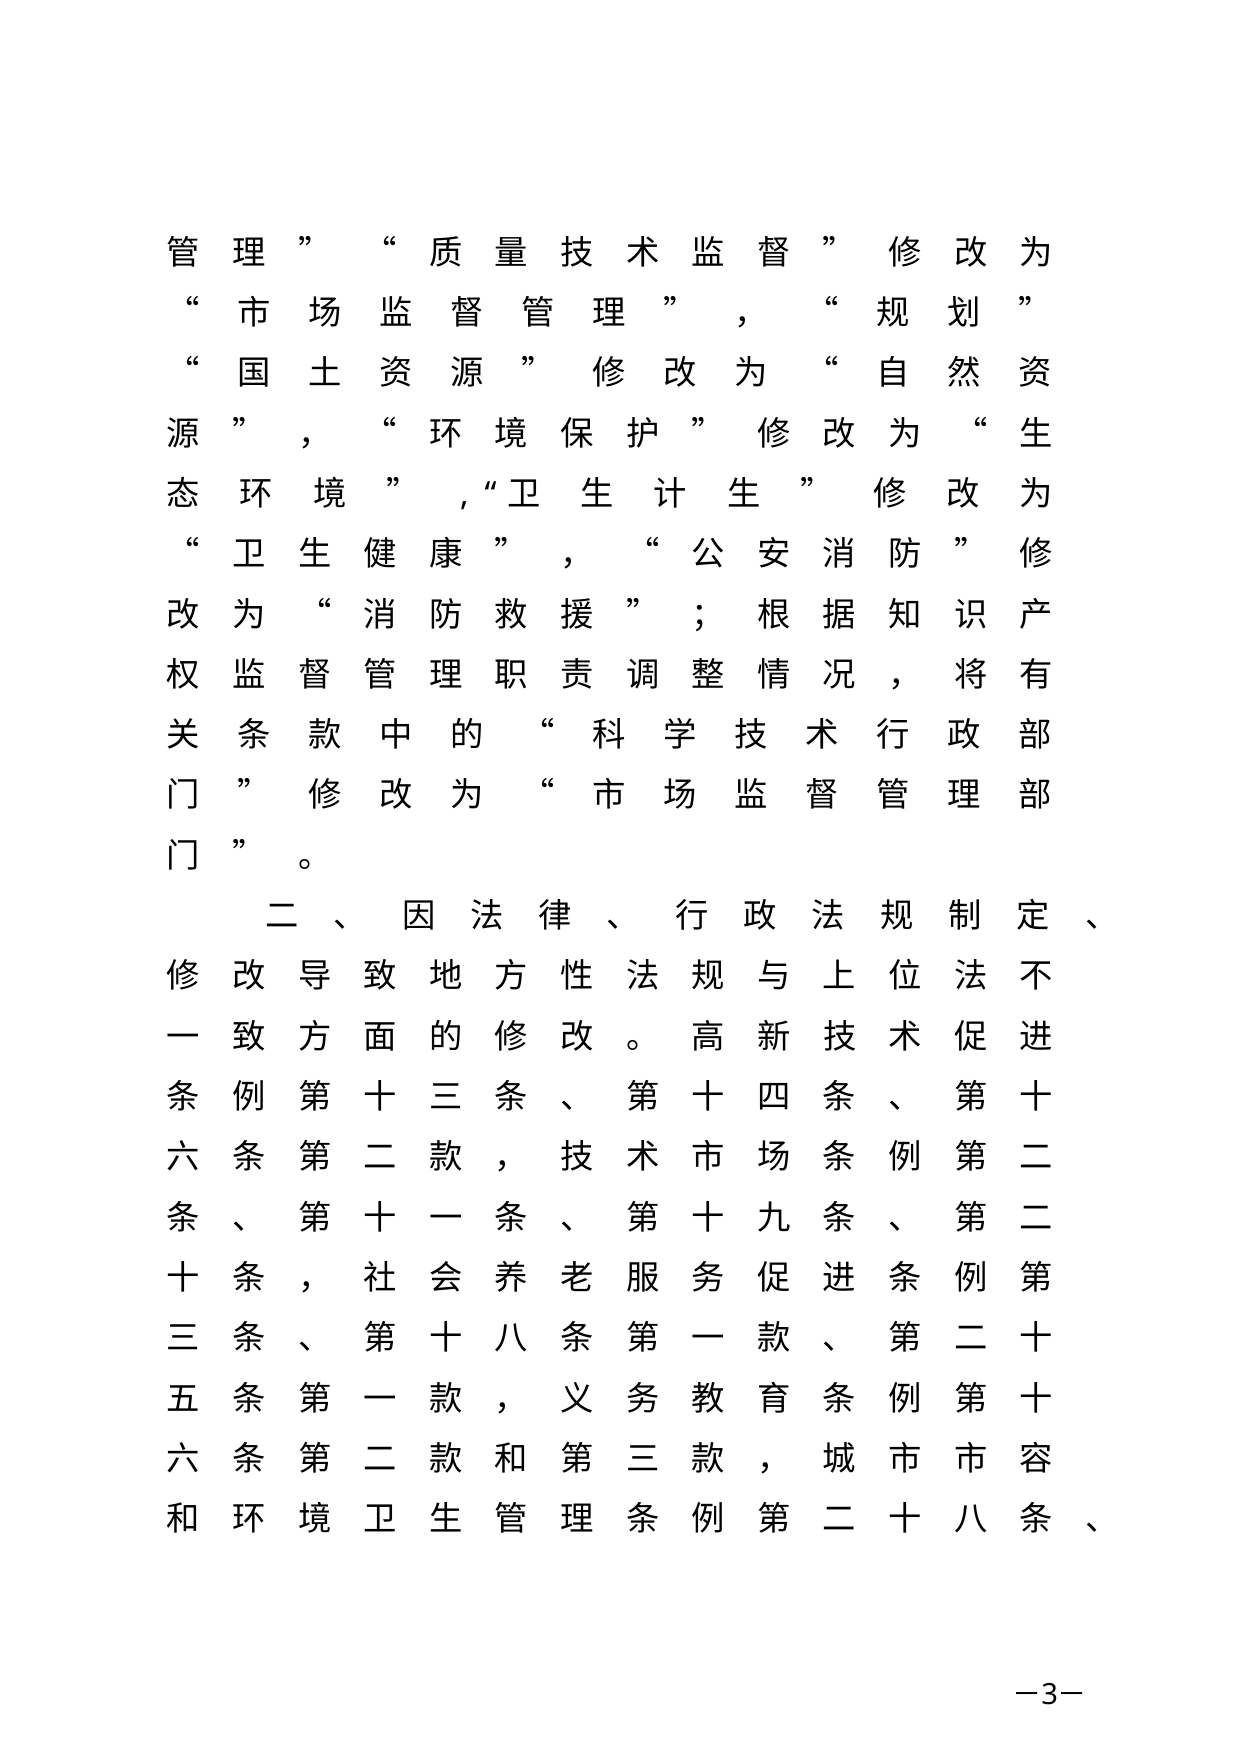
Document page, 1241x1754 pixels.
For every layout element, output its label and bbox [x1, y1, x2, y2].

text [167, 219, 1085, 883]
text [167, 883, 1085, 1546]
